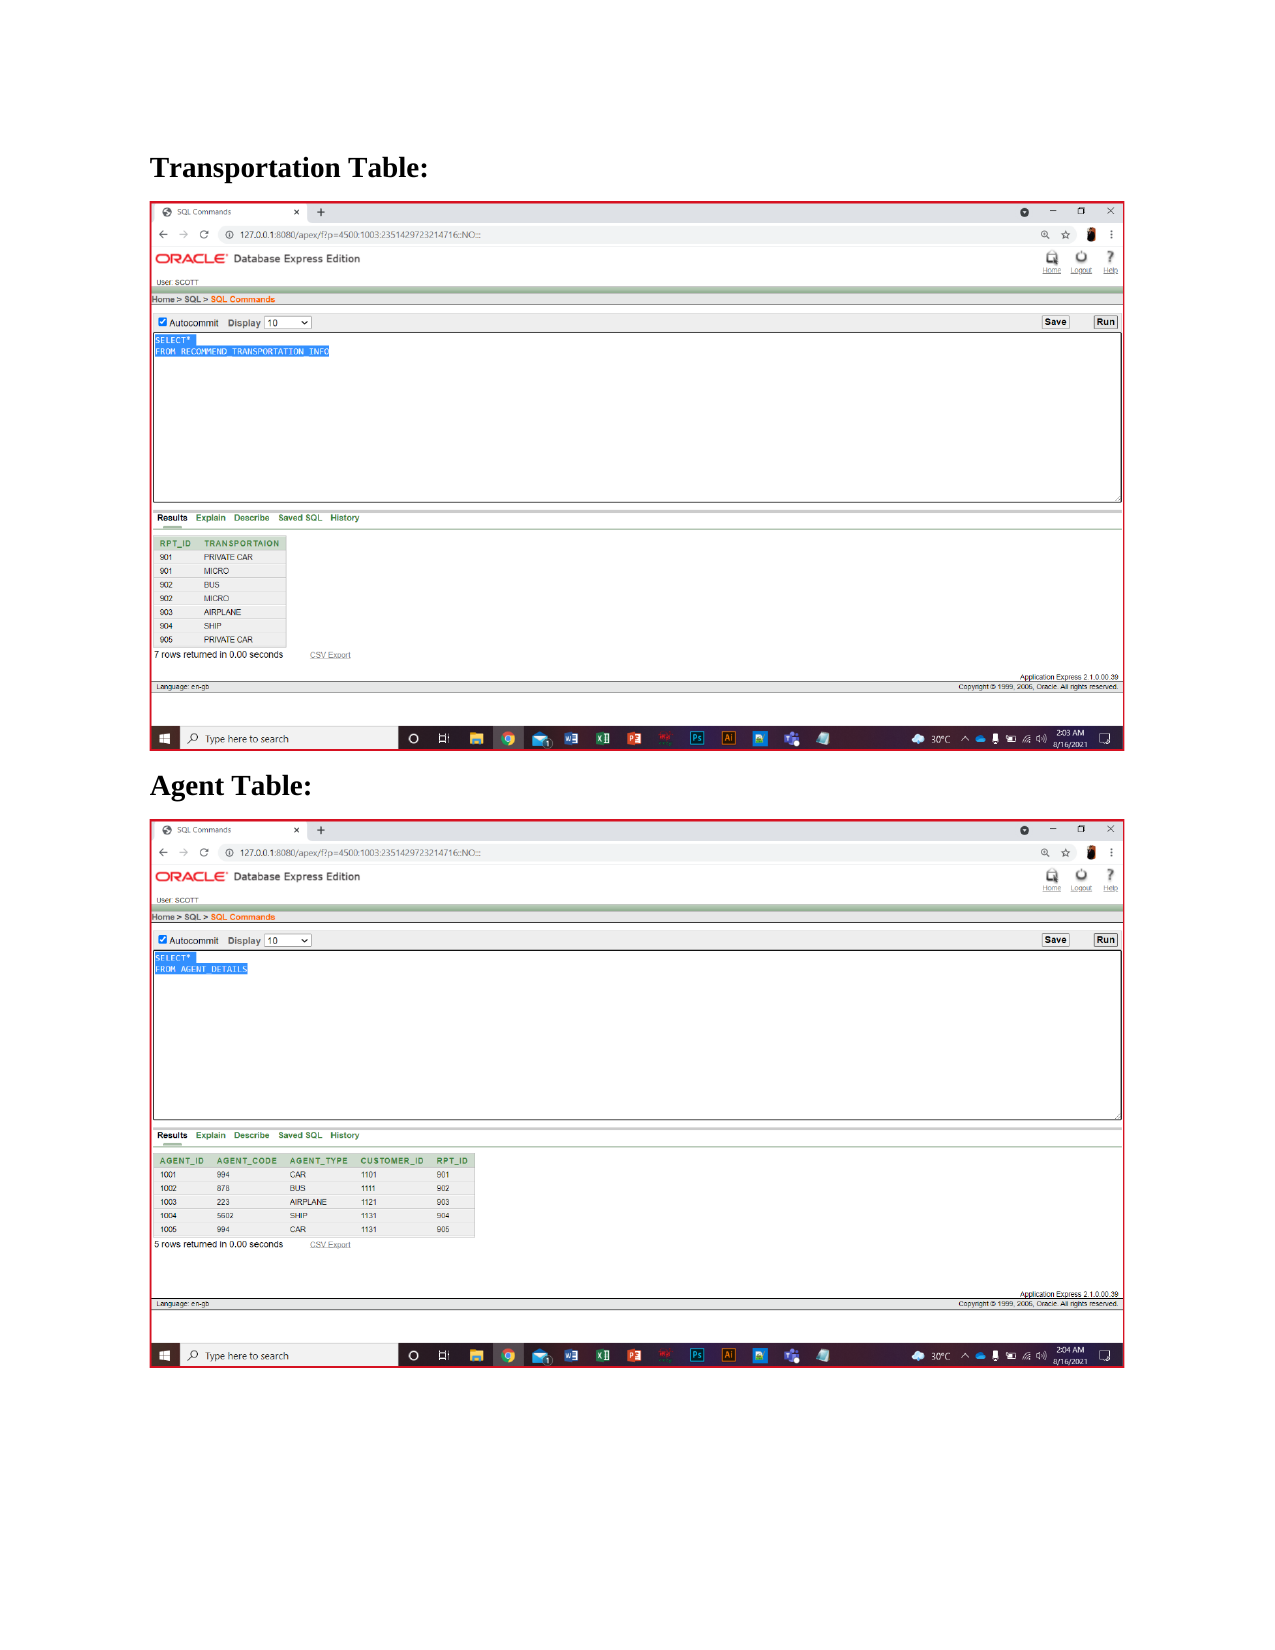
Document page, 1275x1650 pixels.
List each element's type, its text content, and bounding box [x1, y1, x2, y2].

text Transportation Table: [149, 150, 1125, 183]
picture [149, 819, 1125, 1368]
text Agent Table: [149, 768, 1125, 801]
picture [149, 201, 1125, 751]
